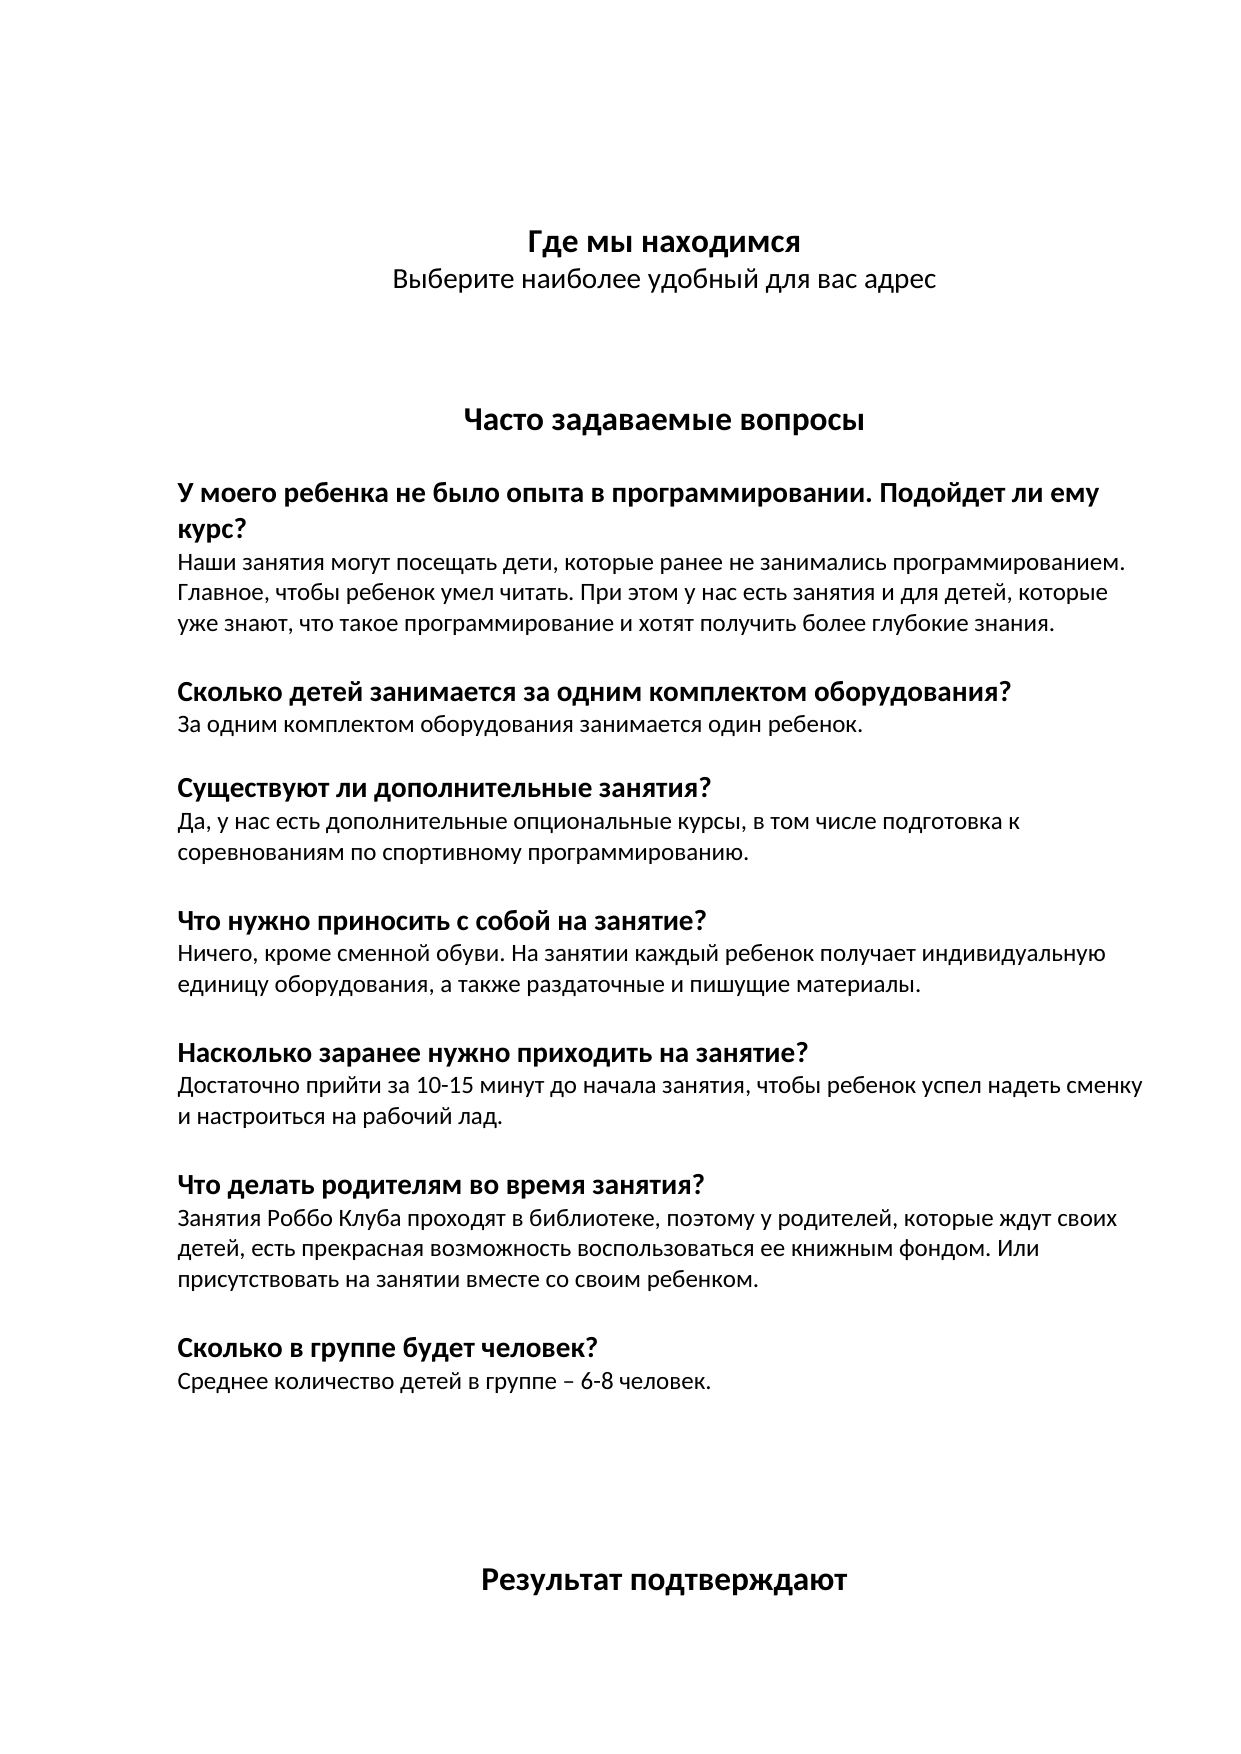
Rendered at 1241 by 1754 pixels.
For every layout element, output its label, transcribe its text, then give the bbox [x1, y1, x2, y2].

text Выберите наиболее удобный для вас адрес [177, 261, 1152, 296]
text Занятия Роббо Клуба проходят в библиотеке, поэтому у родителей, которые ждут своих детей, есть прекрасная возможность воспользоваться ее книжным фондом. Или присутствовать на занятии вместе со своим ребенком. [177, 1202, 1152, 1293]
text Результат подтверждают [177, 1558, 1152, 1599]
text Среднее количество детей в группе – 6-8 человек. [177, 1365, 1152, 1395]
text Да, у нас есть дополнительные опциональные курсы, в том числе подготовка к соревнованиям по спортивному программированию. [177, 805, 1152, 866]
text Что делать родителям во время занятия? [177, 1166, 1152, 1202]
text За одним комплектом оборудования занимается один ребенок. [177, 708, 1152, 739]
text Часто задаваемые вопросы [177, 398, 1152, 439]
text Сколько в группе будет человек? [177, 1329, 1152, 1365]
text Ничего, кроме сменной обуви. На занятии каждый ребенок получает индивидуальную единицу оборудования, а также раздаточные и пишущие материалы. [177, 937, 1152, 998]
text Что нужно приносить с собой на занятие? [177, 902, 1152, 937]
text Сколько детей занимается за одним комплектом оборудования? [177, 673, 1152, 708]
text Существуют ли дополнительные занятия? [177, 769, 1152, 805]
text Наши занятия могут посещать дети, которые ранее не занимались программированием. Главное, чтобы ребенок умел читать. При этом у нас есть занятия и для детей, которые уже знают, что такое программирование и хотят получить более глубокие знания. [177, 546, 1152, 637]
text У моего ребенка не было опыта в программировании. Подойдет ли ему курс? [177, 474, 1152, 546]
text Насколько заранее нужно приходить на занятие? Достаточно прийти за 10-15 минут до начала занятия, чтобы ребенок успел надеть сменку и настроиться на рабочий лад. [177, 1034, 1152, 1131]
text Где мы находимся [177, 220, 1152, 261]
